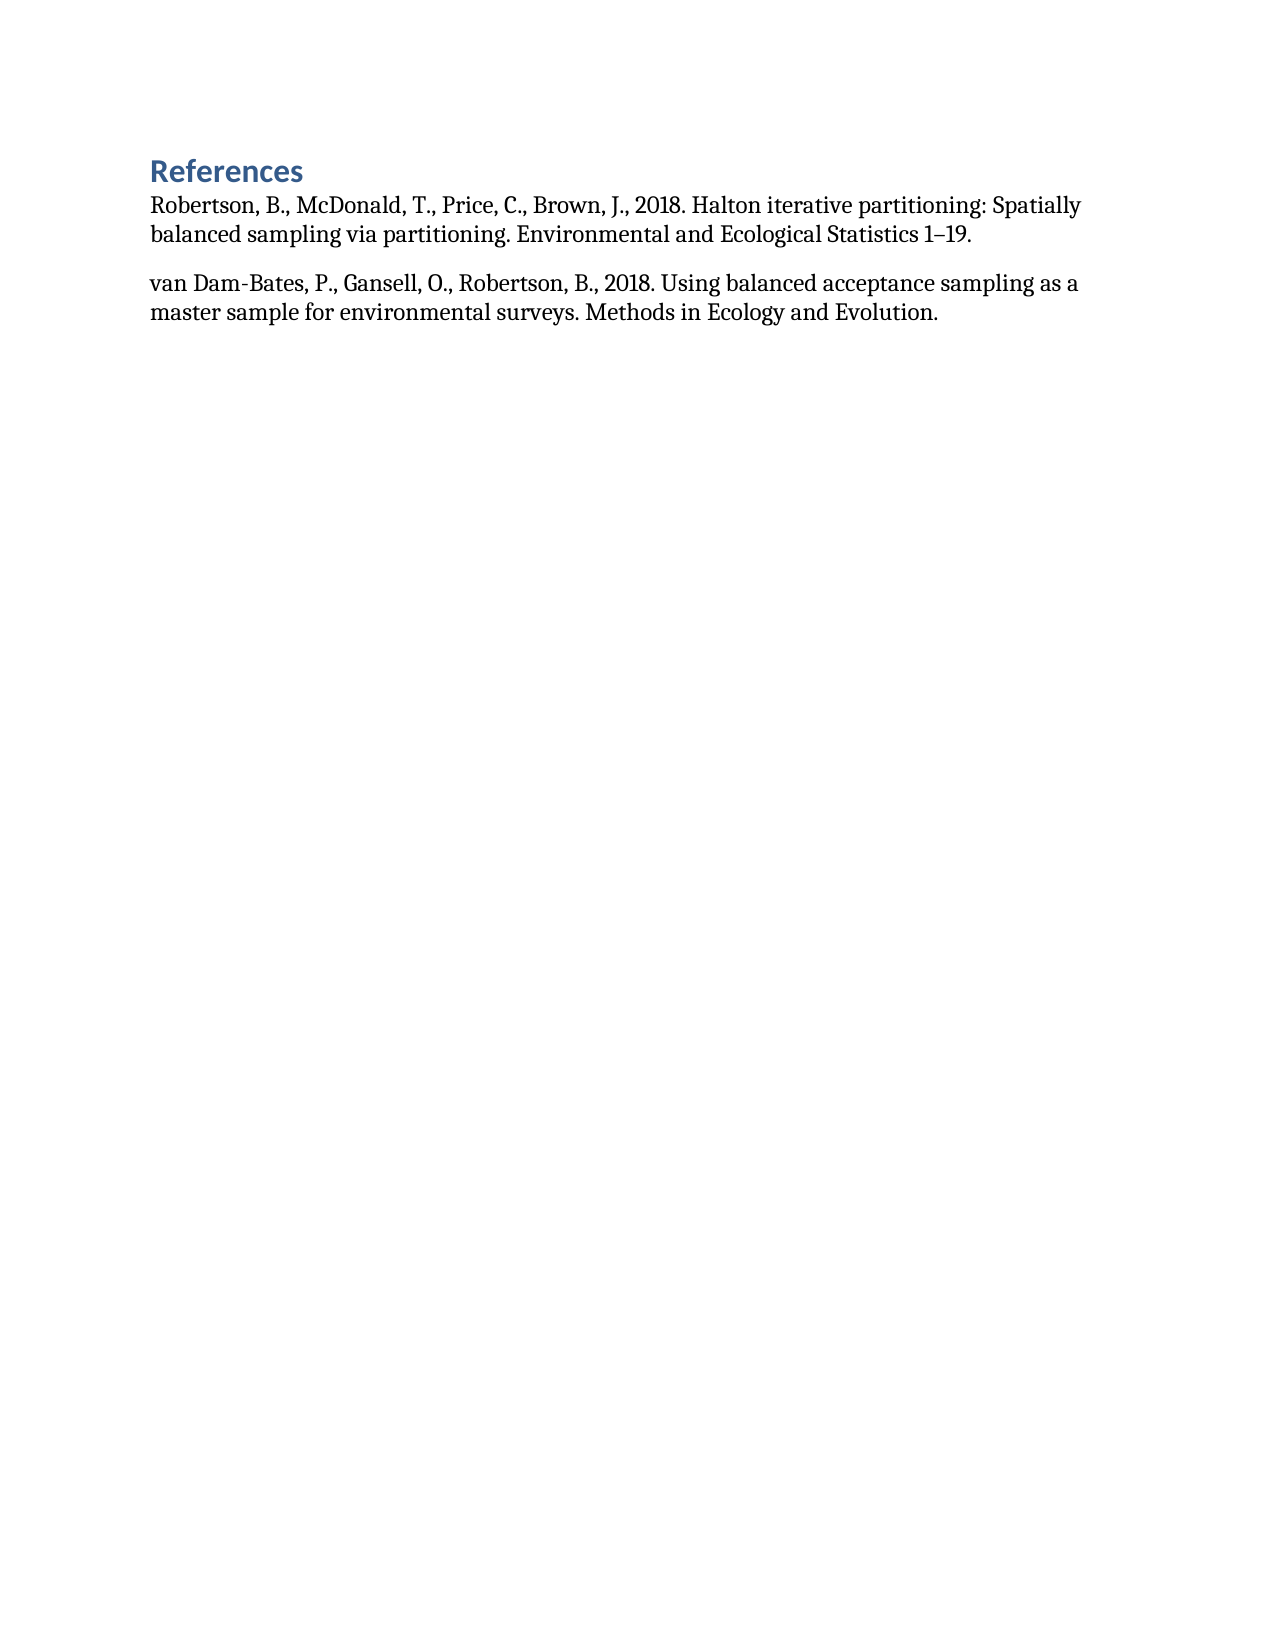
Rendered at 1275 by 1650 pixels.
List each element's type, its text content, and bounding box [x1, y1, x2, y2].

subtitle References [150, 150, 1125, 191]
text van Dam-Bates, P., Gansell, O., Robertson, B., 2018. Using balanced acceptance sampling as a master sample for environmental surveys. Methods in Ecology and Evolution. [150, 269, 1125, 327]
text Robertson, B., McDonald, T., Price, C., Brown, J., 2018. Halton iterative partitioning: Spatially balanced sampling via partitioning. Environmental and Ecological Statistics 1–19. [150, 191, 1125, 248]
